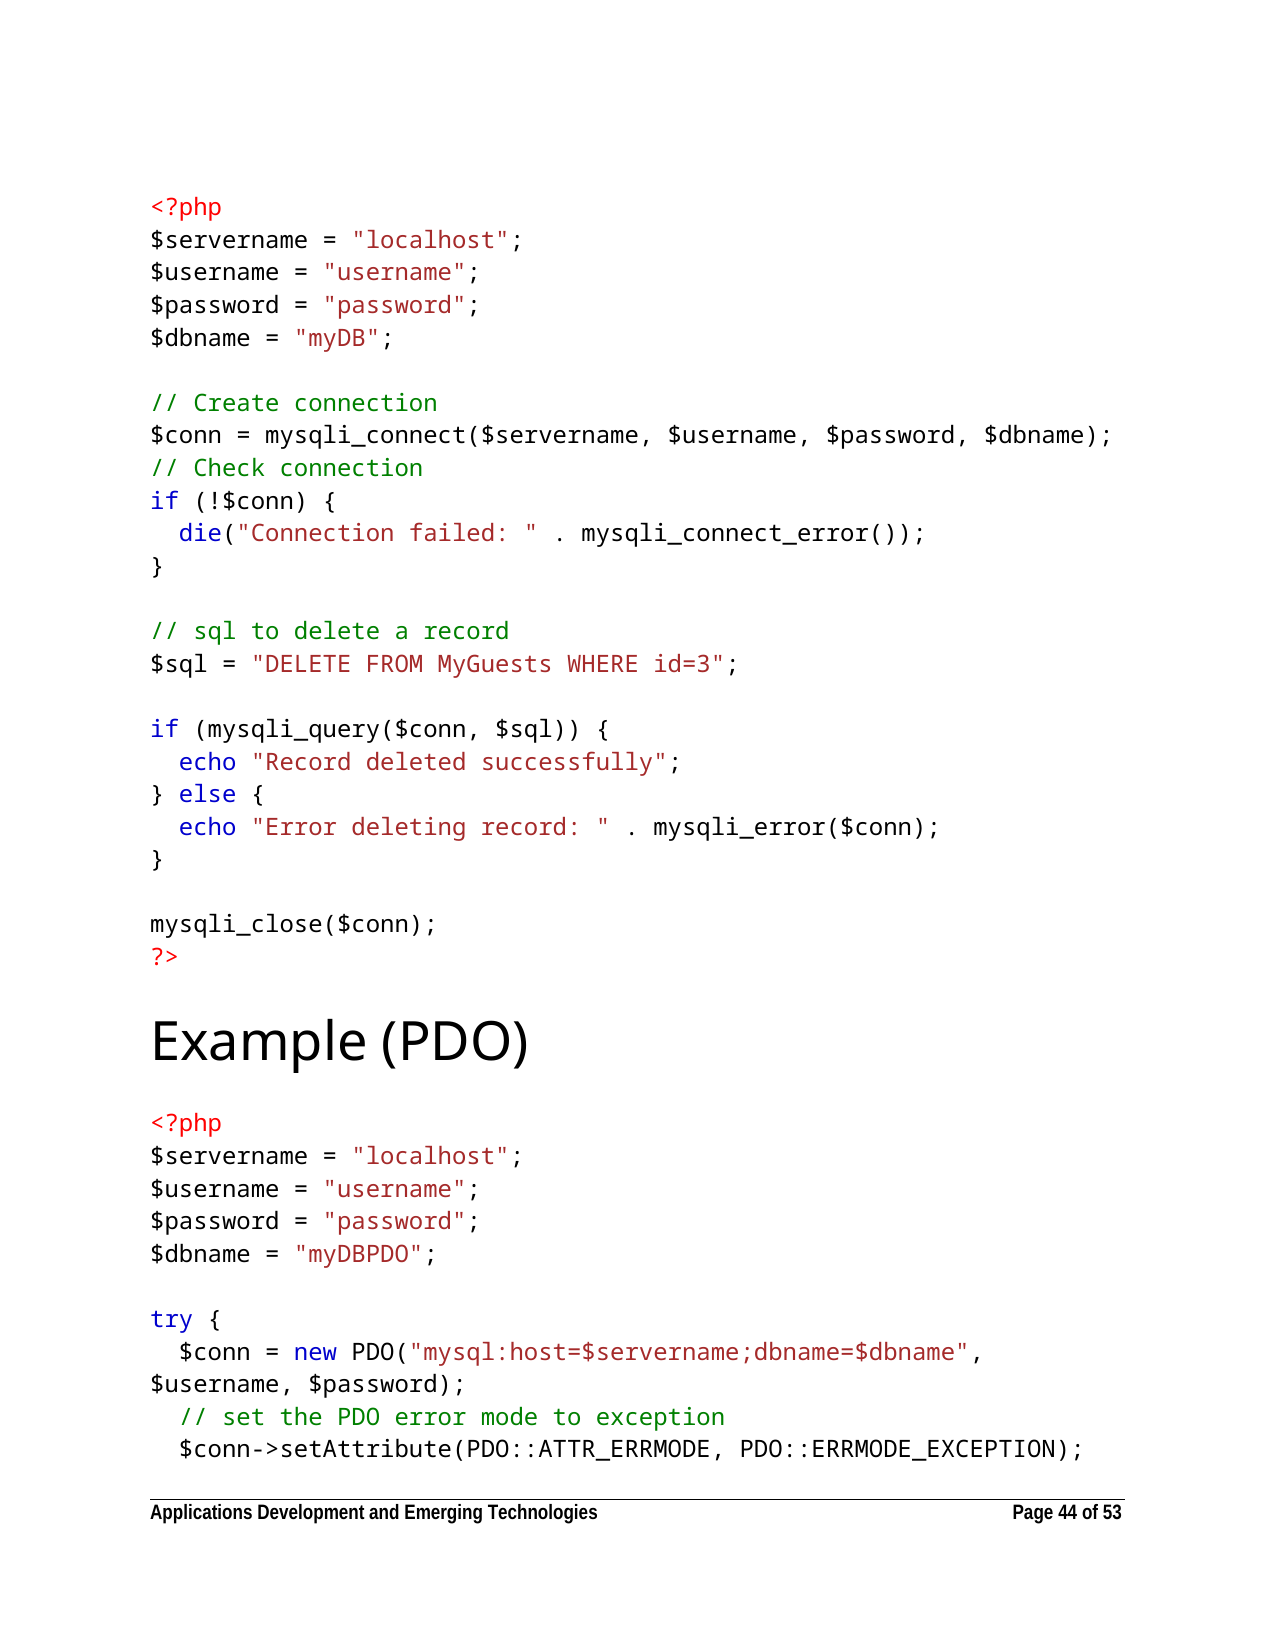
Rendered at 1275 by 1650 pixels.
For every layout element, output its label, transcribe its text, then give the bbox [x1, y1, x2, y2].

text Example (PDO) [150, 1002, 1125, 1076]
text <?php $servername = "localhost"; $username = "username"; $password = "password"; $dbname = "myDB"; // Create connection $conn = mysqli_connect($servername, $username, $password, $dbname); // Check connection if (!$conn) { die("Connection failed: " . mysqli_connect_error()); } // sql to delete a record $sql = "DELETE FROM MyGuests WHERE id=3"; if (mysqli_query($conn, $sql)) { echo "Record deleted successfully"; } else { echo "Error deleting record: " . mysqli_error($conn); } mysqli_close($conn); ?> [150, 190, 1125, 972]
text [150, 1106, 1125, 1465]
